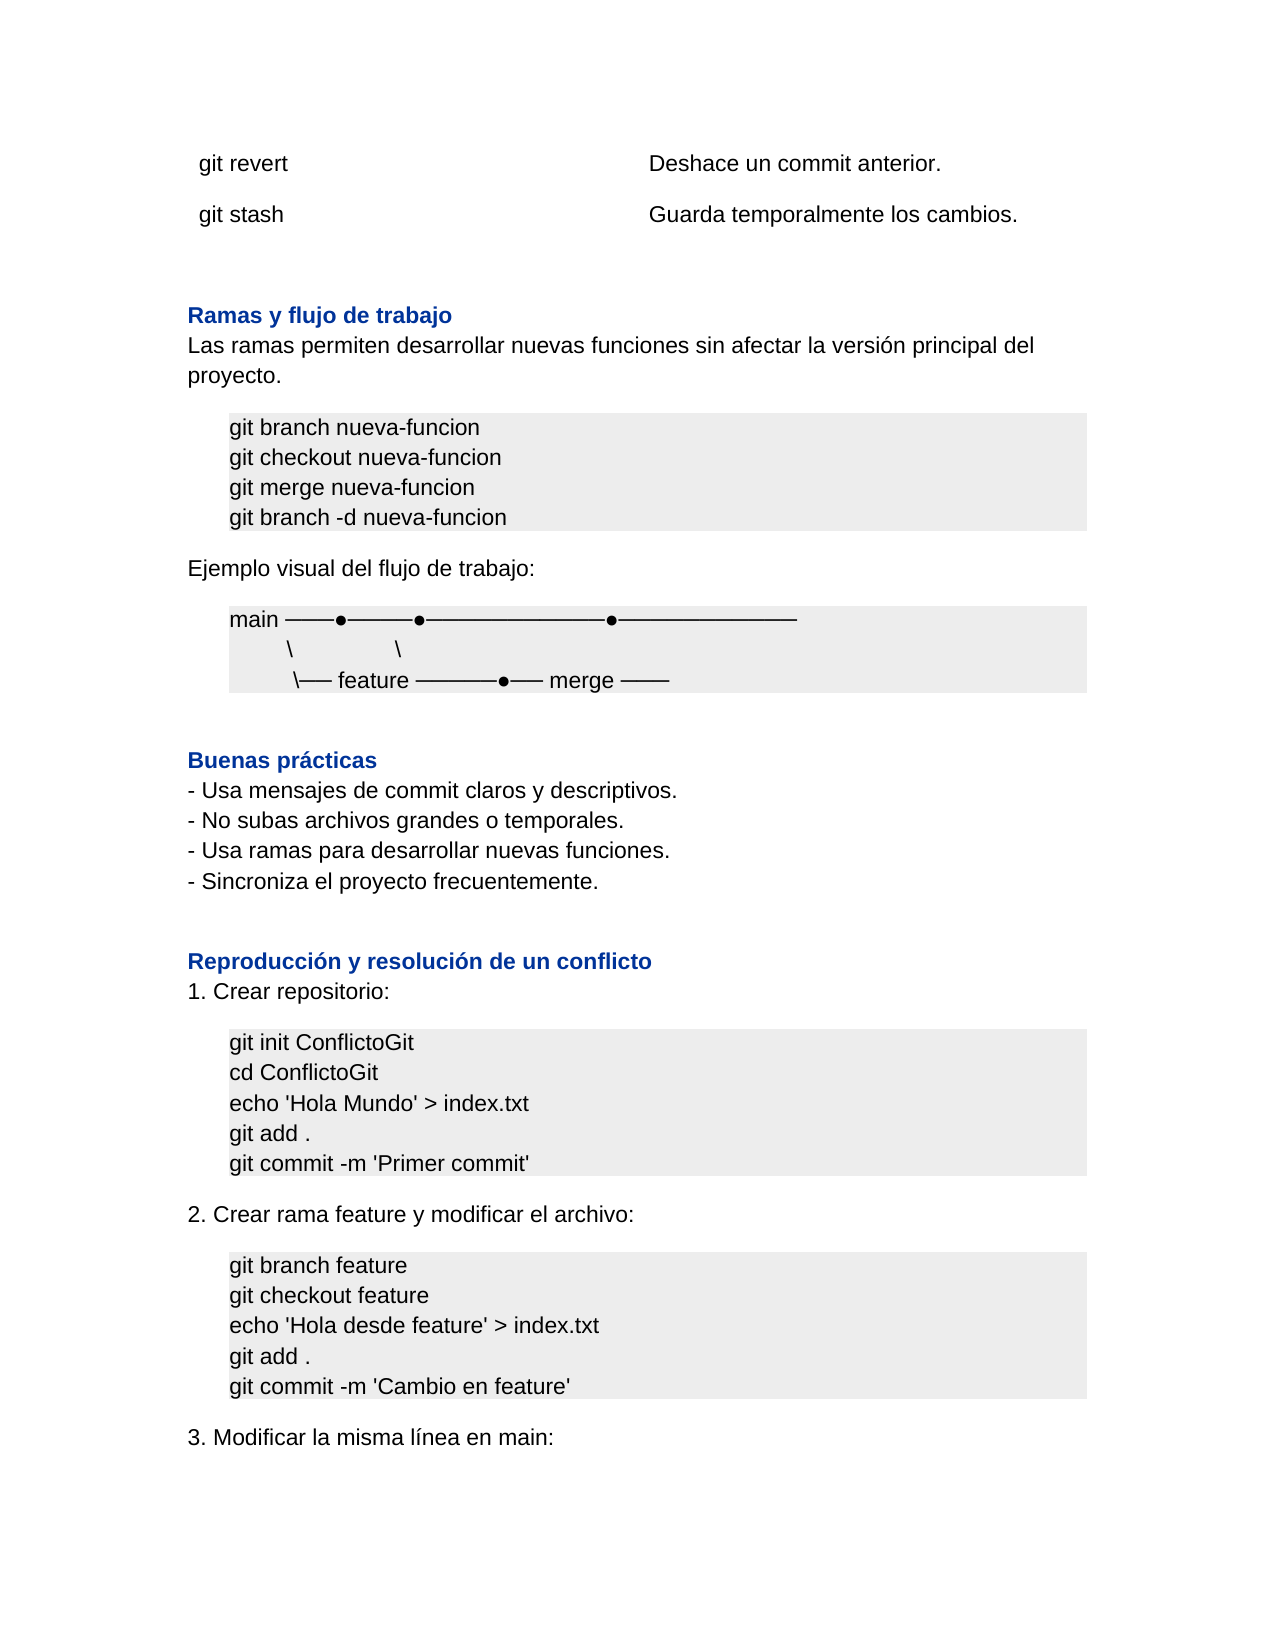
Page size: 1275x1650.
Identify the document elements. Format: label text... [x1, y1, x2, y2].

subtitle Reproducción y resolución de un conflicto [187, 948, 1087, 974]
text Ejemplo visual del flujo de trabajo: [187, 555, 1087, 582]
text Las ramas permiten desarrollar nuevas funciones sin afectar la versión principal del proyecto. [187, 332, 1087, 389]
table_cell Guarda temporalmente los cambios. [638, 201, 1087, 252]
text 2. Crear rama feature y modificar el archivo: [187, 1201, 1087, 1227]
text - Usa mensajes de commit claros y descriptivos. - No subas archivos grandes o temporales. - Usa ramas para desarrollar nuevas funciones. - Sincroniza el proyecto frecuentemente. [187, 777, 1087, 894]
text 1. Crear repositorio: [187, 978, 1087, 1004]
text main ───●────●───────────●─────────── \ \ \── feature ─────●── merge ─── [229, 606, 1087, 693]
table_cell Deshace un commit anterior. [638, 150, 1087, 201]
table_cell git stash [188, 201, 637, 252]
text git init ConflictoGit cd ConflictoGit echo 'Hola Mundo' > index.txt git add . git commit -m 'Primer commit' [229, 1029, 1087, 1176]
subtitle Ramas y flujo de trabajo [187, 302, 1087, 328]
subtitle Buenas prácticas [187, 747, 1087, 773]
text 3. Modificar la misma línea en main: [187, 1424, 1087, 1450]
text git branch nueva-funcion git checkout nueva-funcion git merge nueva-funcion git branch -d nueva-funcion [229, 413, 1087, 531]
table_cell git revert [188, 150, 637, 201]
text git branch feature git checkout feature echo 'Hola desde feature' > index.txt git add . git commit -m 'Cambio en feature' [229, 1252, 1087, 1399]
